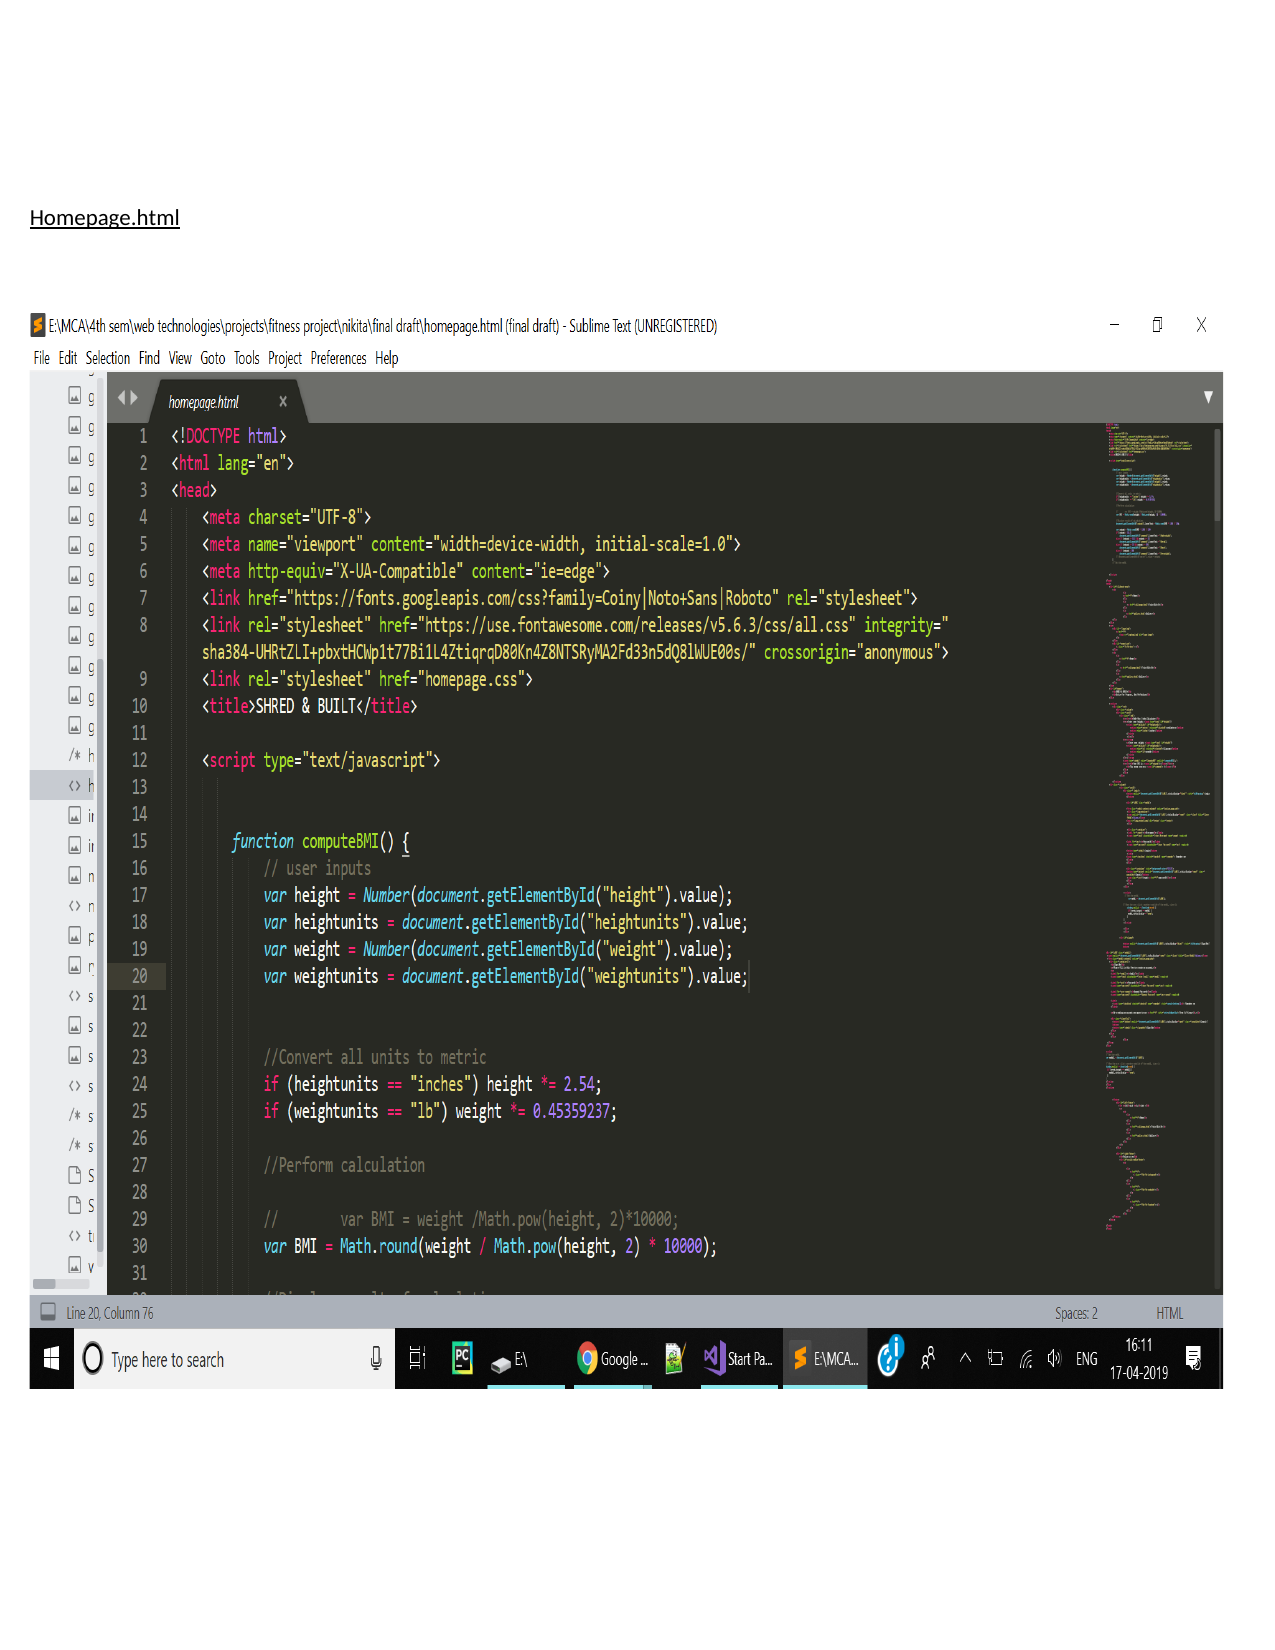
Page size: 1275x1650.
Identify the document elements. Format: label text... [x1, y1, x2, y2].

text Homepage.html [29, 203, 1226, 231]
picture [29, 309, 1224, 1389]
